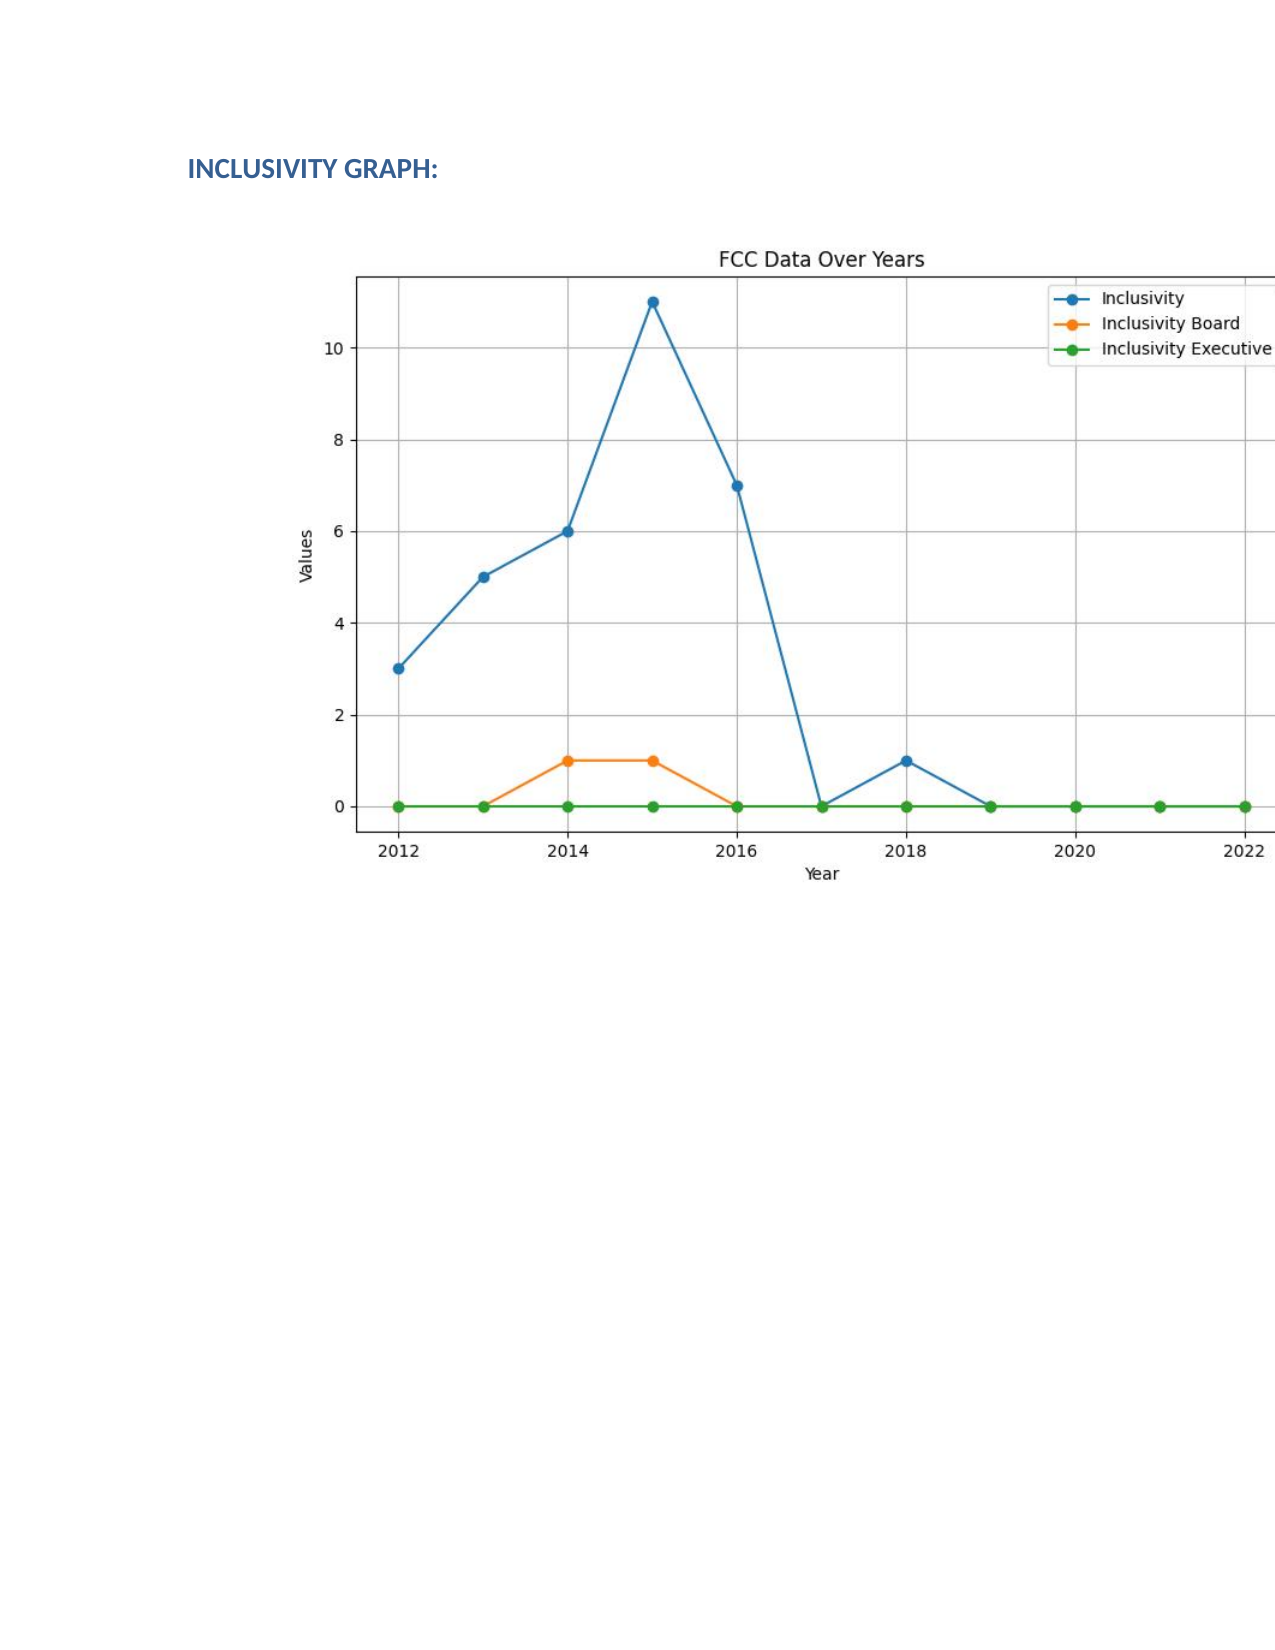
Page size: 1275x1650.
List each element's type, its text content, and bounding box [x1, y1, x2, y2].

subtitle INCLUSIVITY GRAPH: [187, 150, 1087, 186]
picture [206, 191, 1275, 911]
